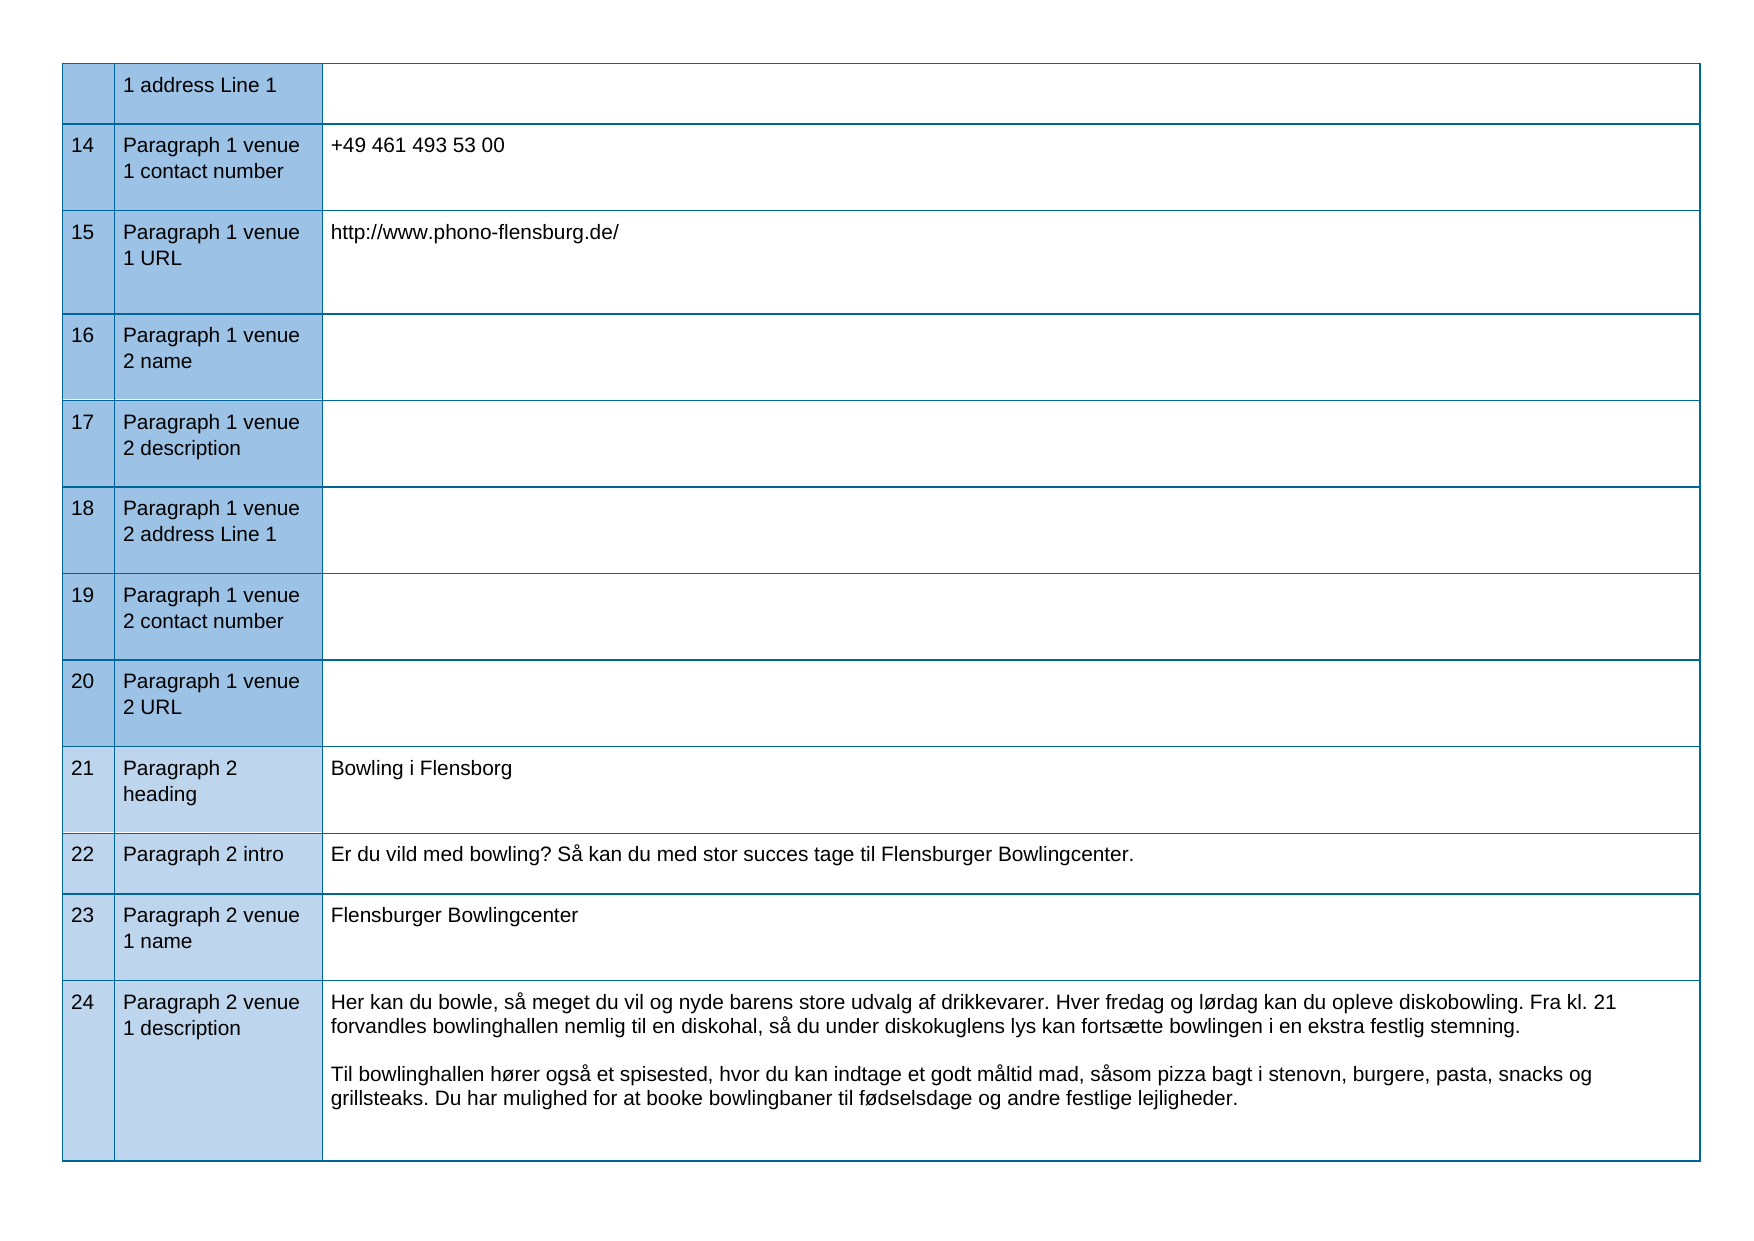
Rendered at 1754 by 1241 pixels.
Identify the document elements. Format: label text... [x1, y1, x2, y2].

table_cell Flensburger Bowlingcenter [323, 895, 1699, 980]
table_cell Bowling i Flensborg [323, 747, 1699, 832]
table_cell Paragraph 1 venue 1 contact number [115, 125, 322, 210]
table_cell Paragraph 1 venue 2 description [115, 401, 322, 486]
table_cell 21 [63, 747, 114, 832]
table_cell Her kan du bowle, så meget du vil og nyde barens store udvalg af drikkevarer. Hver fredag og lørdag kan du opleve diskobowling. Fra kl. 21 forvandles bowlinghallen nemlig til en diskohal, så du under diskokuglens lys kan fortsætte bowlingen i en ekstra festlig stemning. Til bowlinghallen hører også et spisested, hvor du kan indtage et godt måltid mad, såsom pizza bagt i stenovn, burgere, pasta, snacks og grillsteaks. Du har mulighed for at booke bowlingbaner til fødselsdage og andre festlige lejligheder. [323, 981, 1699, 1160]
table_cell 23 [63, 895, 114, 980]
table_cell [115, 64, 322, 123]
table_cell [323, 661, 1699, 746]
table_cell +49 461 493 53 00 [323, 125, 1699, 210]
table_cell 16 [63, 315, 114, 399]
table_cell Paragraph 2 intro [115, 834, 322, 893]
table_cell [323, 315, 1699, 399]
table_cell [323, 574, 1699, 659]
table_cell [323, 401, 1699, 486]
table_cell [323, 64, 1699, 123]
table_cell Paragraph 2 venue 1 description [115, 981, 322, 1160]
table_cell 13 [63, 64, 114, 123]
table_cell Paragraph 1 venue 2 URL [115, 661, 322, 746]
table_cell 20 [63, 661, 114, 746]
table_cell 14 [63, 125, 114, 210]
table_cell Paragraph 2 venue 1 name [115, 895, 322, 980]
table_cell 22 [63, 834, 114, 893]
table_cell [323, 488, 1699, 573]
table_cell 15 [63, 211, 114, 313]
table_cell Paragraph 1 venue 2 address Line 1 [115, 488, 322, 573]
table_cell Paragraph 2 heading [115, 747, 322, 832]
table_cell 19 [63, 574, 114, 659]
table_cell 17 [63, 401, 114, 486]
table_cell http://www.phono-flensburg.de/ [323, 211, 1699, 313]
table_cell 24 [63, 981, 114, 1160]
table_cell Er du vild med bowling? Så kan du med stor succes tage til Flensburger Bowlingcenter. [323, 834, 1699, 893]
table_cell Paragraph 1 venue 1 URL [115, 211, 322, 313]
table_cell 18 [63, 488, 114, 573]
table_cell Paragraph 1 venue 2 name [115, 315, 322, 399]
table_cell Paragraph 1 venue 2 contact number [115, 574, 322, 659]
